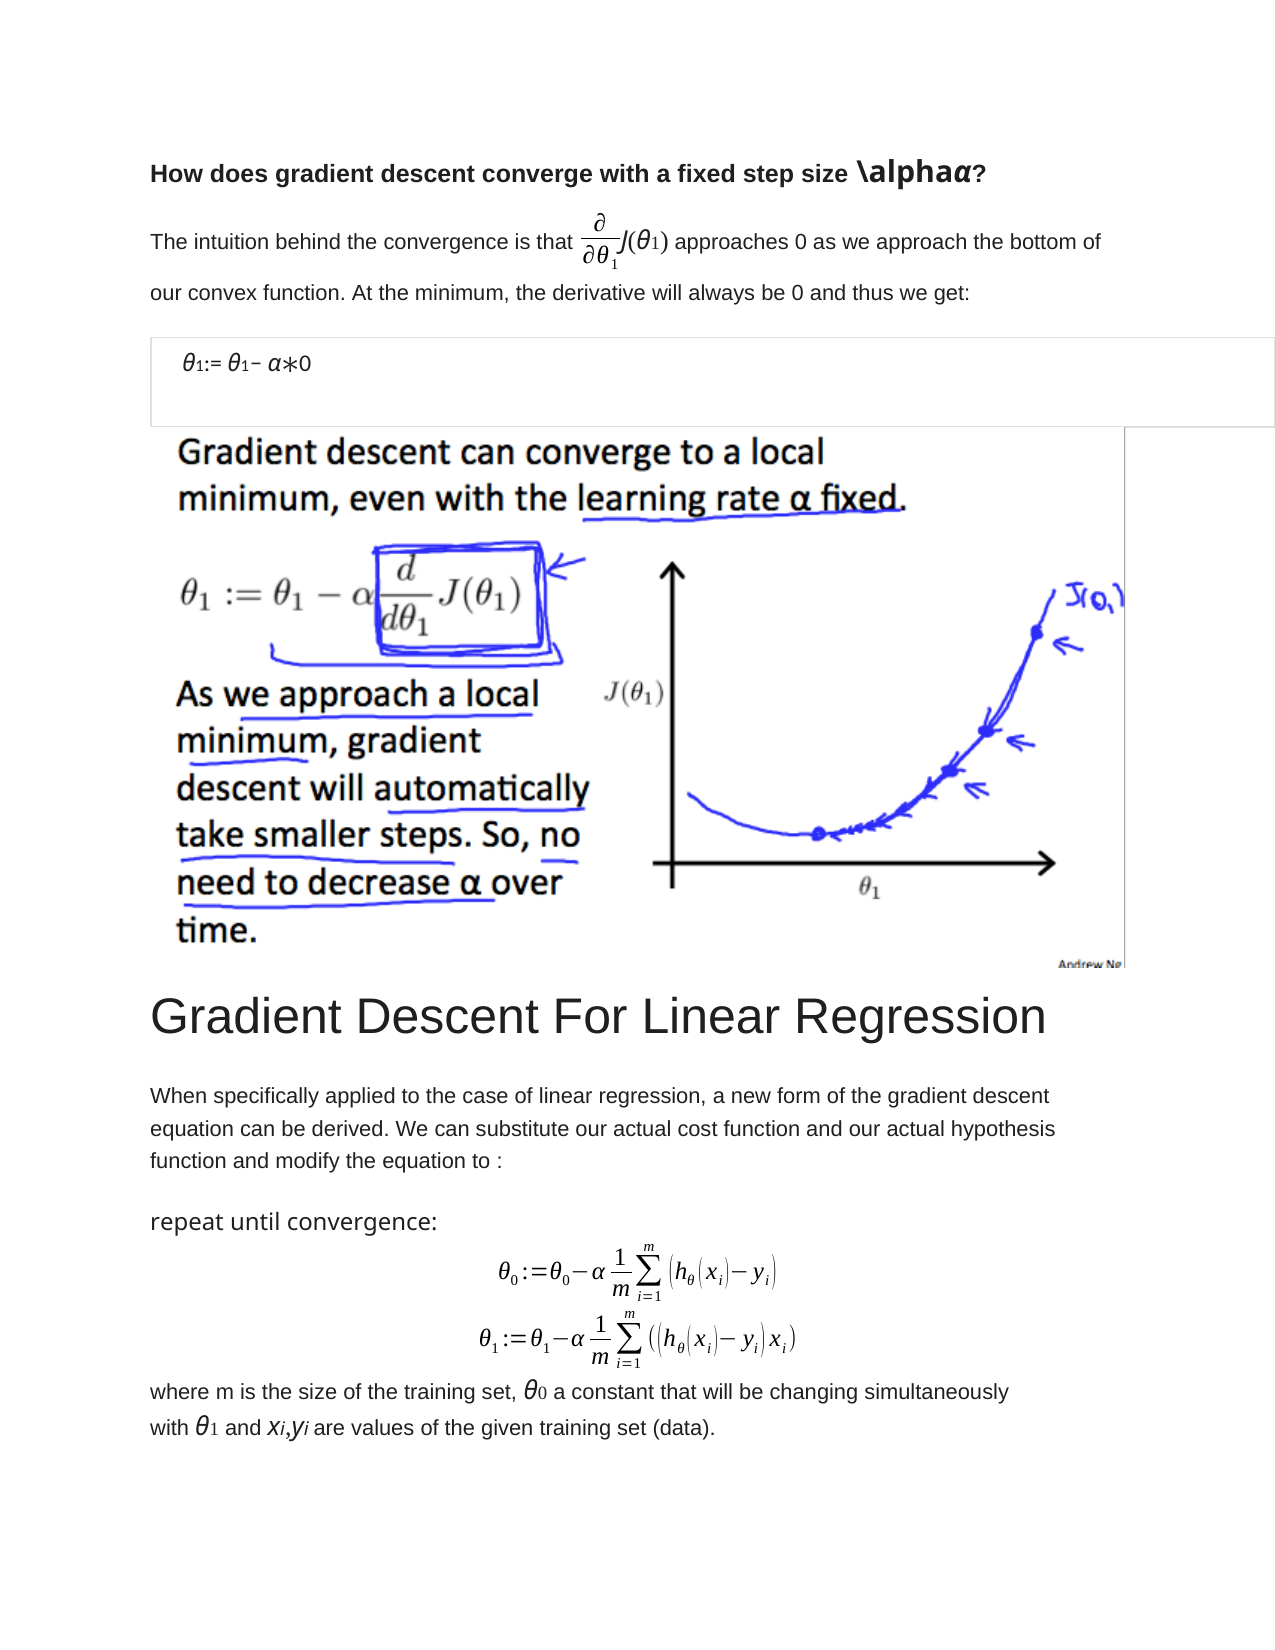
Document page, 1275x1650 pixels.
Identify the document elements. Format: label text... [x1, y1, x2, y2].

table_header θ1​:= θ1​ − α∗0 [152, 338, 1274, 426]
text repeat until convergence: [150, 1205, 1125, 1237]
subtitle How does gradient descent converge with a fixed step size \alphaα? [150, 150, 1125, 191]
picture [150, 427, 1125, 968]
text When specifically applied to the case of linear regression, a new form of the gradient descent equation can be derived. We can substitute our actual cost function and our actual hypothesis function and modify the equation to : [150, 1075, 1125, 1173]
text where m is the size of the training set, θ0​ a constant that will be changing simultaneously with θ1​ and xi​,yi ​are values of the given training set (data). [150, 1372, 1125, 1443]
text The intuition behind the convergence is that ​J(θ1​) approaches 0 as we approach the bottom of our convex function. At the minimum, the derivative will always be 0 and thus we get: [150, 210, 1125, 305]
text Gradient Descent For Linear Regression [150, 986, 1125, 1044]
